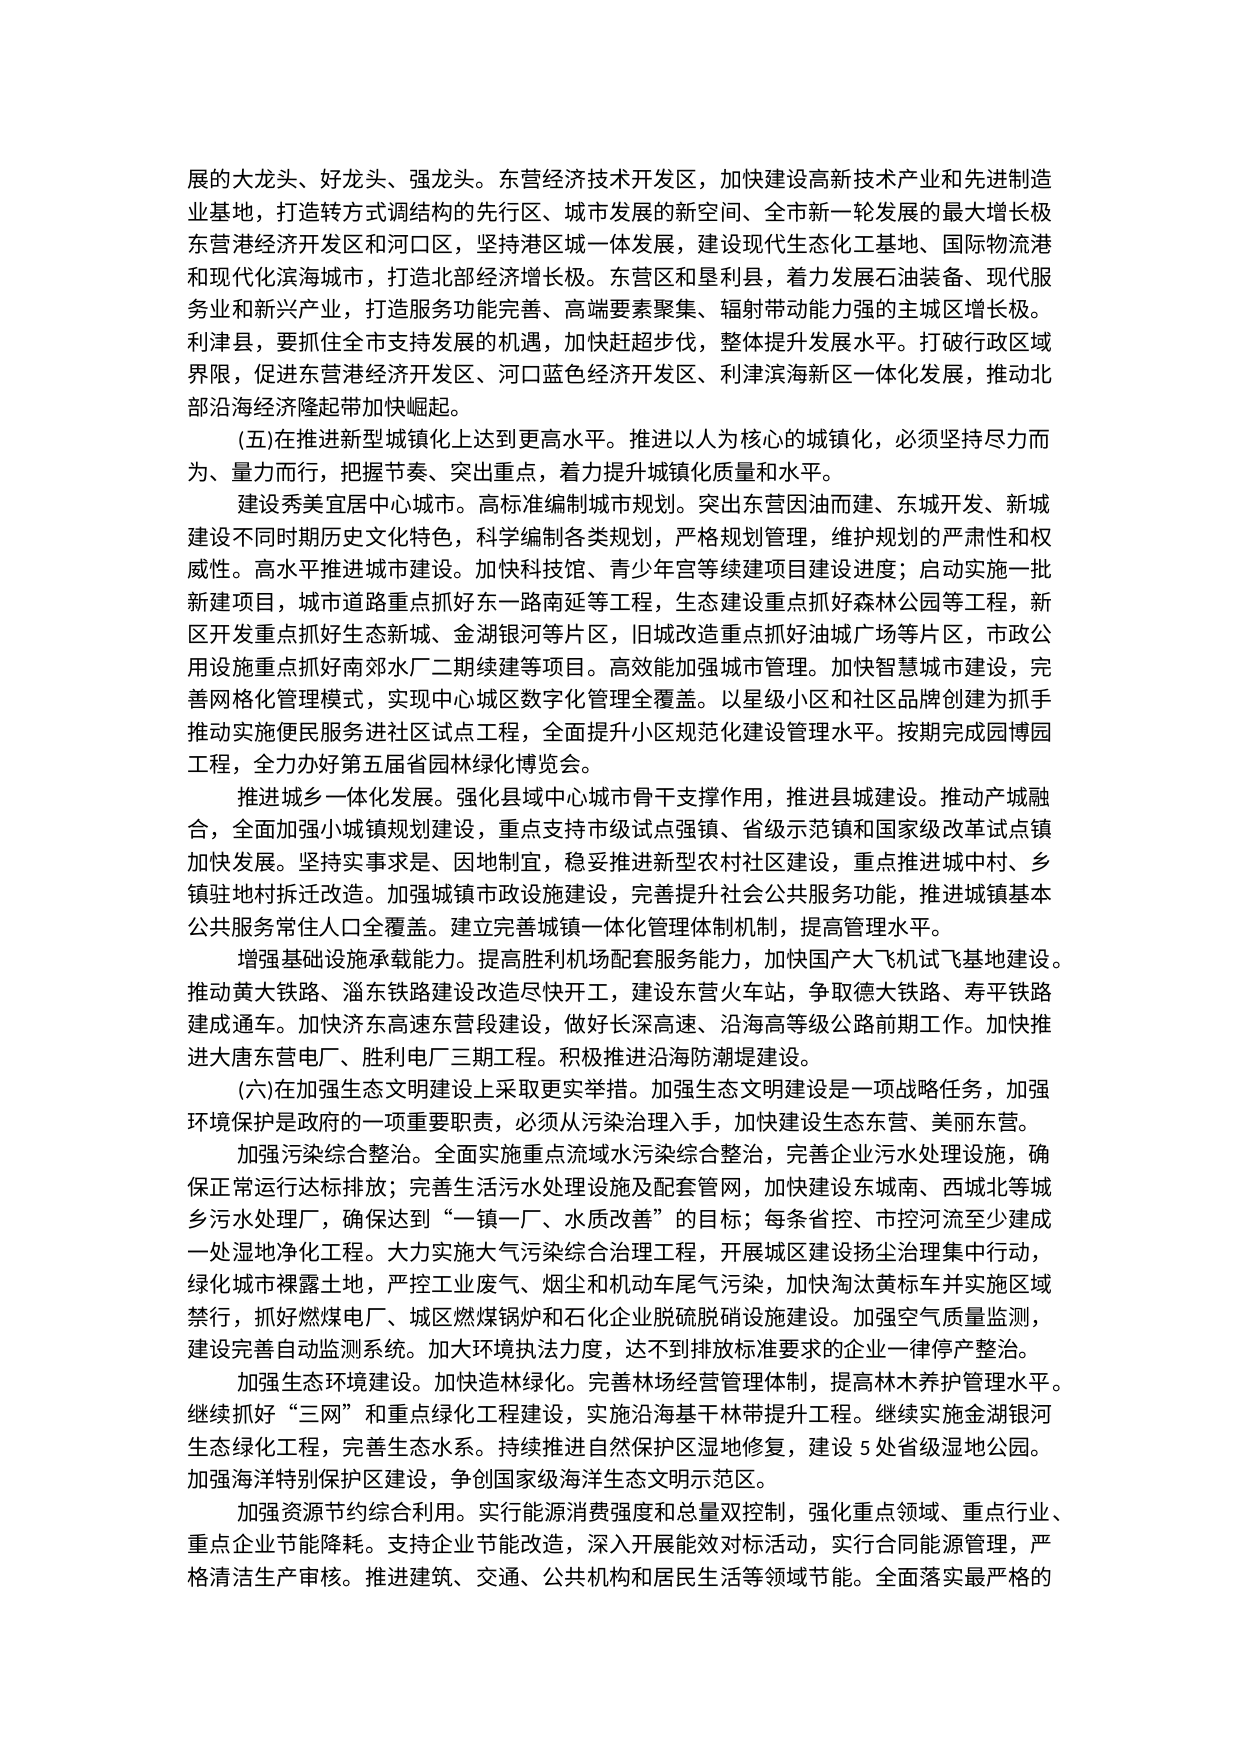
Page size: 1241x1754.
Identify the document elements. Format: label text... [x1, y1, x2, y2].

text 加强生态环境建设。加快造林绿化。完善林场经营管理体制，提高林木养护管理水平。继续抓好“三网”和重点绿化工程建设，实施沿海基干林带提升工程。继续实施金湖银河生态绿化工程，完善生态水系。持续推进自然保护区湿地修复，建设5处省级湿地公园。加强海洋特别保护区建设，争创国家级海洋生态文明示范区。 [187, 1364, 1053, 1494]
text 推进城乡一体化发展。强化县域中心城市骨干支撑作用，推进县城建设。推动产城融合，全面加强小城镇规划建设，重点支持市级试点强镇、省级示范镇和国家级改革试点镇加快发展。坚持实事求是、因地制宜，稳妥推进新型农村社区建设，重点推进城中村、乡镇驻地村拆迁改造。加强城镇市政设施建设，完善提升社会公共服务功能，推进城镇基本公共服务常住人口全覆盖。建立完善城镇一体化管理体制机制，提高管理水平。 [187, 779, 1053, 942]
text (五)在推进新型城镇化上达到更高水平。推进以人为核心的城镇化，必须坚持尽力而为、量力而行，把握节奏、突出重点，着力提升城镇化质量和水平。 [187, 422, 1053, 487]
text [187, 1494, 1053, 1592]
text 加强污染综合整治。全面实施重点流域水污染综合整治，完善企业污水处理设施，确保正常运行达标排放；完善生活污水处理设施及配套管网，加快建设东城南、西城北等城乡污水处理厂，确保达到“一镇一厂、水质改善”的目标；每条省控、市控河流至少建成一处湿地净化工程。大力实施大气污染综合治理工程，开展城区建设扬尘治理集中行动，绿化城市裸露土地，严控工业废气、烟尘和机动车尾气污染，加快淘汰黄标车并实施区域禁行，抓好燃煤电厂、城区燃煤锅炉和石化企业脱硫脱硝设施建设。加强空气质量监测，建设完善自动监测系统。加大环境执法力度，达不到排放标准要求的企业一律停产整治。 [187, 1137, 1053, 1364]
text 建设秀美宜居中心城市。高标准编制城市规划。突出东营因油而建、东城开发、新城建设不同时期历史文化特色，科学编制各类规划，严格规划管理，维护规划的严肃性和权威性。高水平推进城市建设。加快科技馆、青少年宫等续建项目建设进度；启动实施一批新建项目，城市道路重点抓好东一路南延等工程，生态建设重点抓好森林公园等工程，新区开发重点抓好生态新城、金湖银河等片区，旧城改造重点抓好油城广场等片区，市政公用设施重点抓好南郊水厂二期续建等项目。高效能加强城市管理。加快智慧城市建设，完善网格化管理模式，实现中心城区数字化管理全覆盖。以星级小区和社区品牌创建为抓手，推动实施便民服务进社区试点工程，全面提升小区规范化建设管理水平。按期完成园博园工程，全力办好第五届省园林绿化博览会。 [187, 487, 1053, 779]
text (六)在加强生态文明建设上采取更实举措。加强生态文明建设是一项战略任务，加强环境保护是政府的一项重要职责，必须从污染治理入手，加快建设生态东营、美丽东营。 [187, 1072, 1053, 1137]
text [187, 162, 1053, 422]
text 增强基础设施承载能力。提高胜利机场配套服务能力，加快国产大飞机试飞基地建设。推动黄大铁路、淄东铁路建设改造尽快开工，建设东营火车站，争取德大铁路、寿平铁路建成通车。加快济东高速东营段建设，做好长深高速、沿海高等级公路前期工作。加快推进大唐东营电厂、胜利电厂三期工程。积极推进沿海防潮堤建设。 [187, 942, 1053, 1072]
